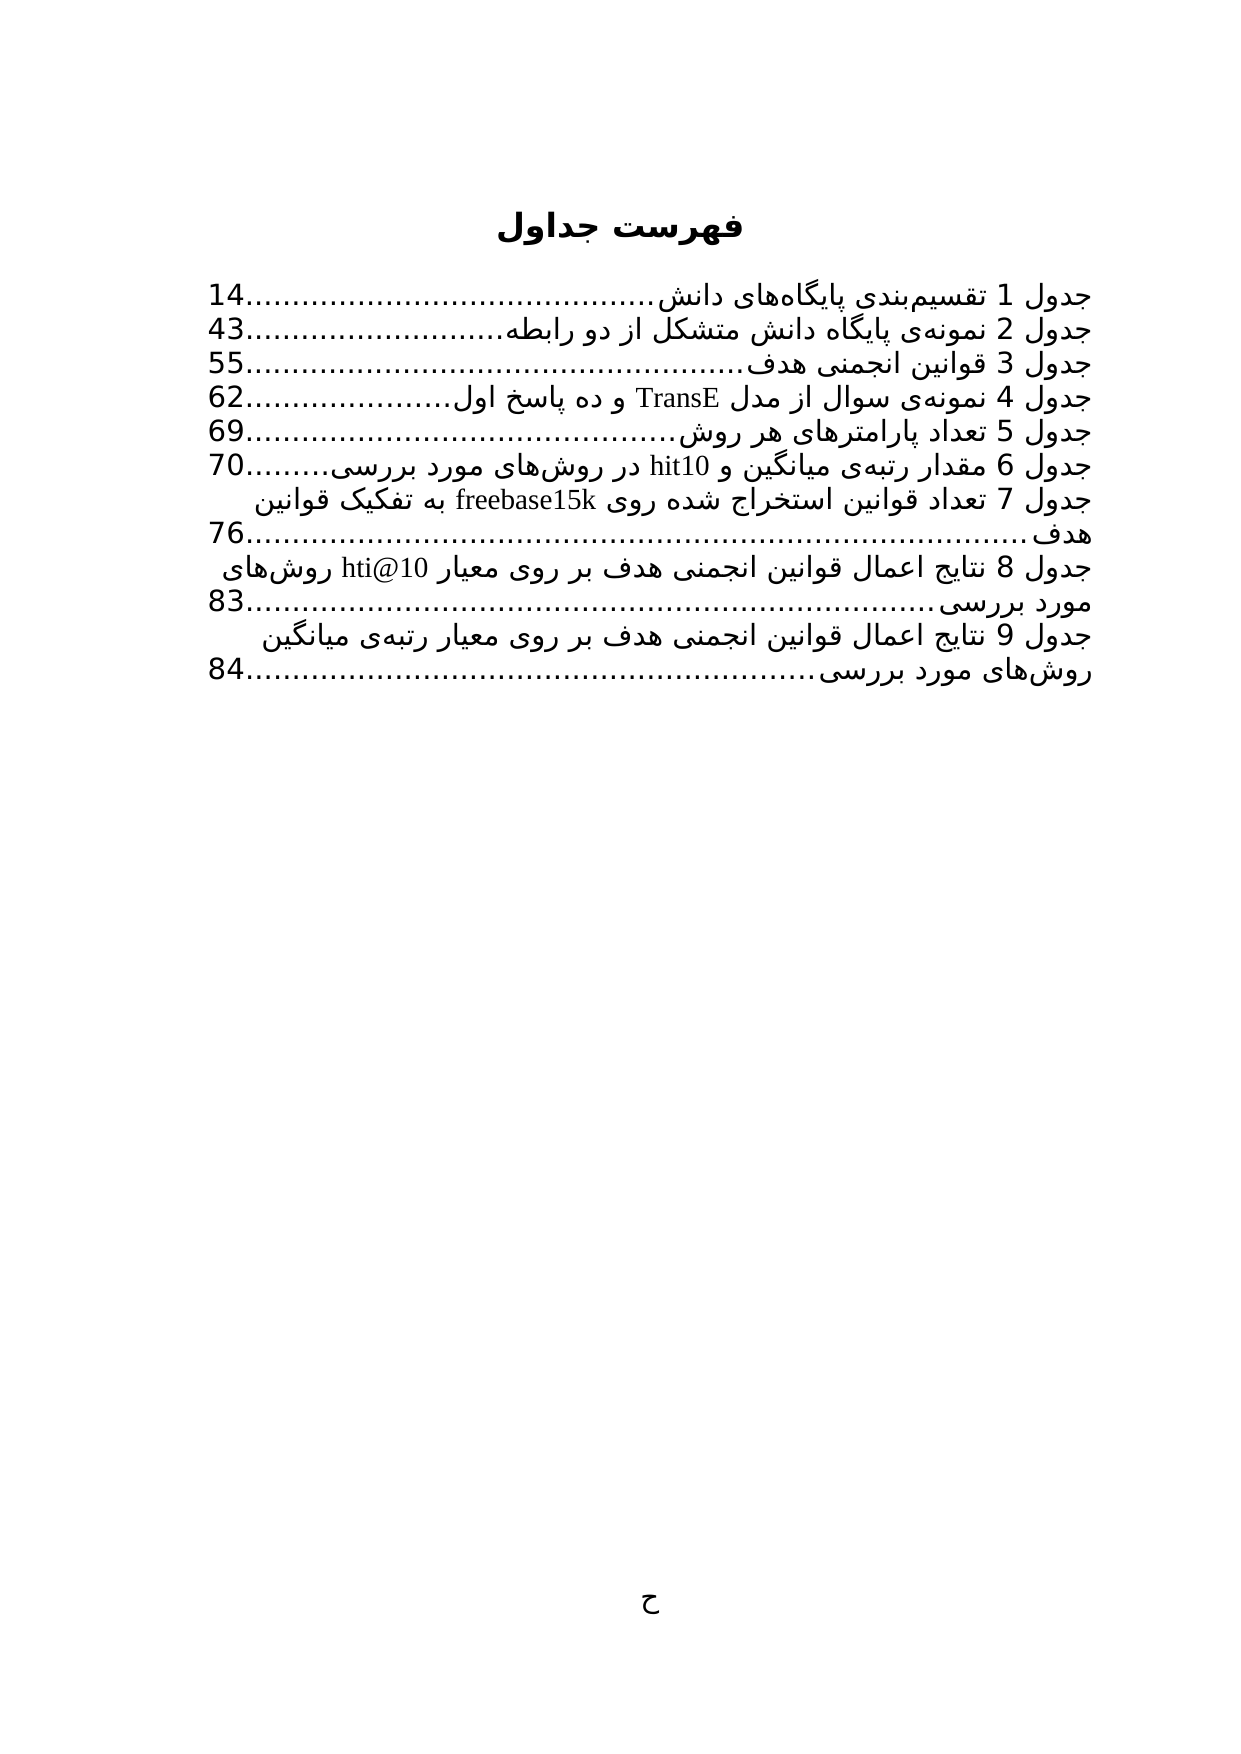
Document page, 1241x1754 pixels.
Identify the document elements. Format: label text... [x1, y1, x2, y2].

text جدول 2 نمونه‌ی پایگاه دانش متشکل از دو رابطه 43 [207, 312, 1093, 346]
text جدول 5 تعداد پارامتر‌های هر روش 69 [207, 414, 1093, 448]
text جدول 3 قوانین انجمنی هدف 55 [207, 346, 1093, 380]
text جدول 4 نمونه‌ی سوال از مدل TransE و ده پاسخ اول 62 [207, 380, 1093, 414]
text جدول 6 مقدار رتبه‌ی میانگین و hit10 در روش‌های مورد بررسی 70 [207, 448, 1093, 482]
text جدول 1 تقسیم‌بندی پایگاه‌های دانش 14 [207, 278, 1093, 312]
text جدول 8 نتایج اعمال قوانین انجمنی هدف بر روی معیار hti@10 روش‌های مورد بررسی 83 [207, 551, 1093, 619]
text جدول 9 نتایج اعمال قوانین انجمنی هدف بر روی معیار رتبه‌ی میانگین روش‌های مورد بررسی 84 [207, 619, 1093, 687]
text جدول 7 تعداد قوانین استخراج شده روی freebase15k به تفکیک قوانین هدف 76 [207, 482, 1093, 551]
text فهرست جداول [207, 207, 1093, 246]
